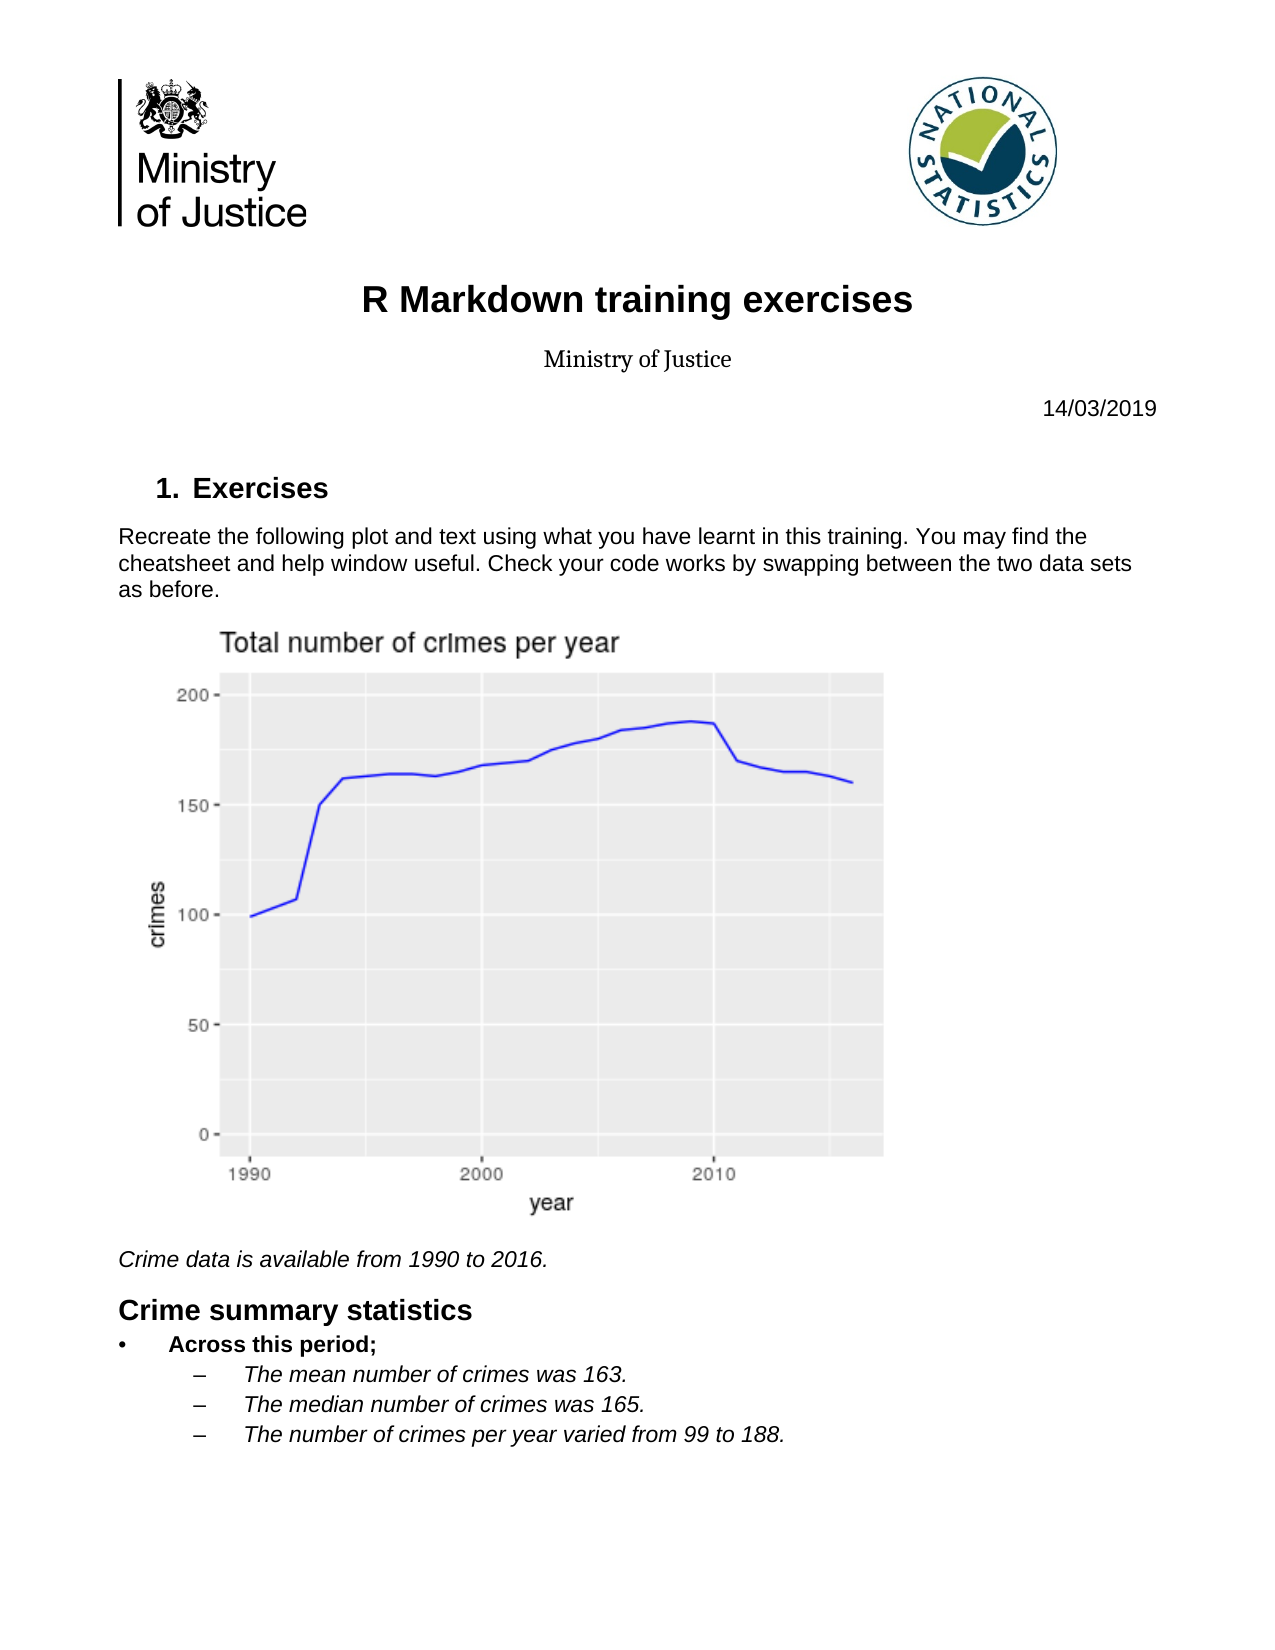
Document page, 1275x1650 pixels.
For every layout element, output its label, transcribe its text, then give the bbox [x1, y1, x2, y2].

subtitle Exercises [155, 471, 1157, 504]
picture [118, 79, 307, 227]
title R Markdown training exercises [118, 277, 1157, 320]
subtitle Crime summary statistics [118, 1293, 1157, 1327]
text 14/03/2019 [118, 395, 1157, 421]
text Recreate the following plot and text using what you have learnt in this training. You may find the cheatsheet and help window useful. Check your code works by swapping between the two data sets as before. [118, 523, 1157, 602]
list Across this period; [118, 1331, 1157, 1357]
text Ministry of Justice [118, 345, 1157, 374]
picture [907, 75, 1059, 227]
text Crime data is available from 1990 to 2016. [118, 1246, 1157, 1273]
list The number of crimes per year varied from 99 to 188. [193, 1421, 1157, 1447]
list The median number of crimes was 165. [193, 1391, 1157, 1417]
list The mean number of crimes was 163. [193, 1361, 1157, 1387]
picture [137, 621, 895, 1228]
